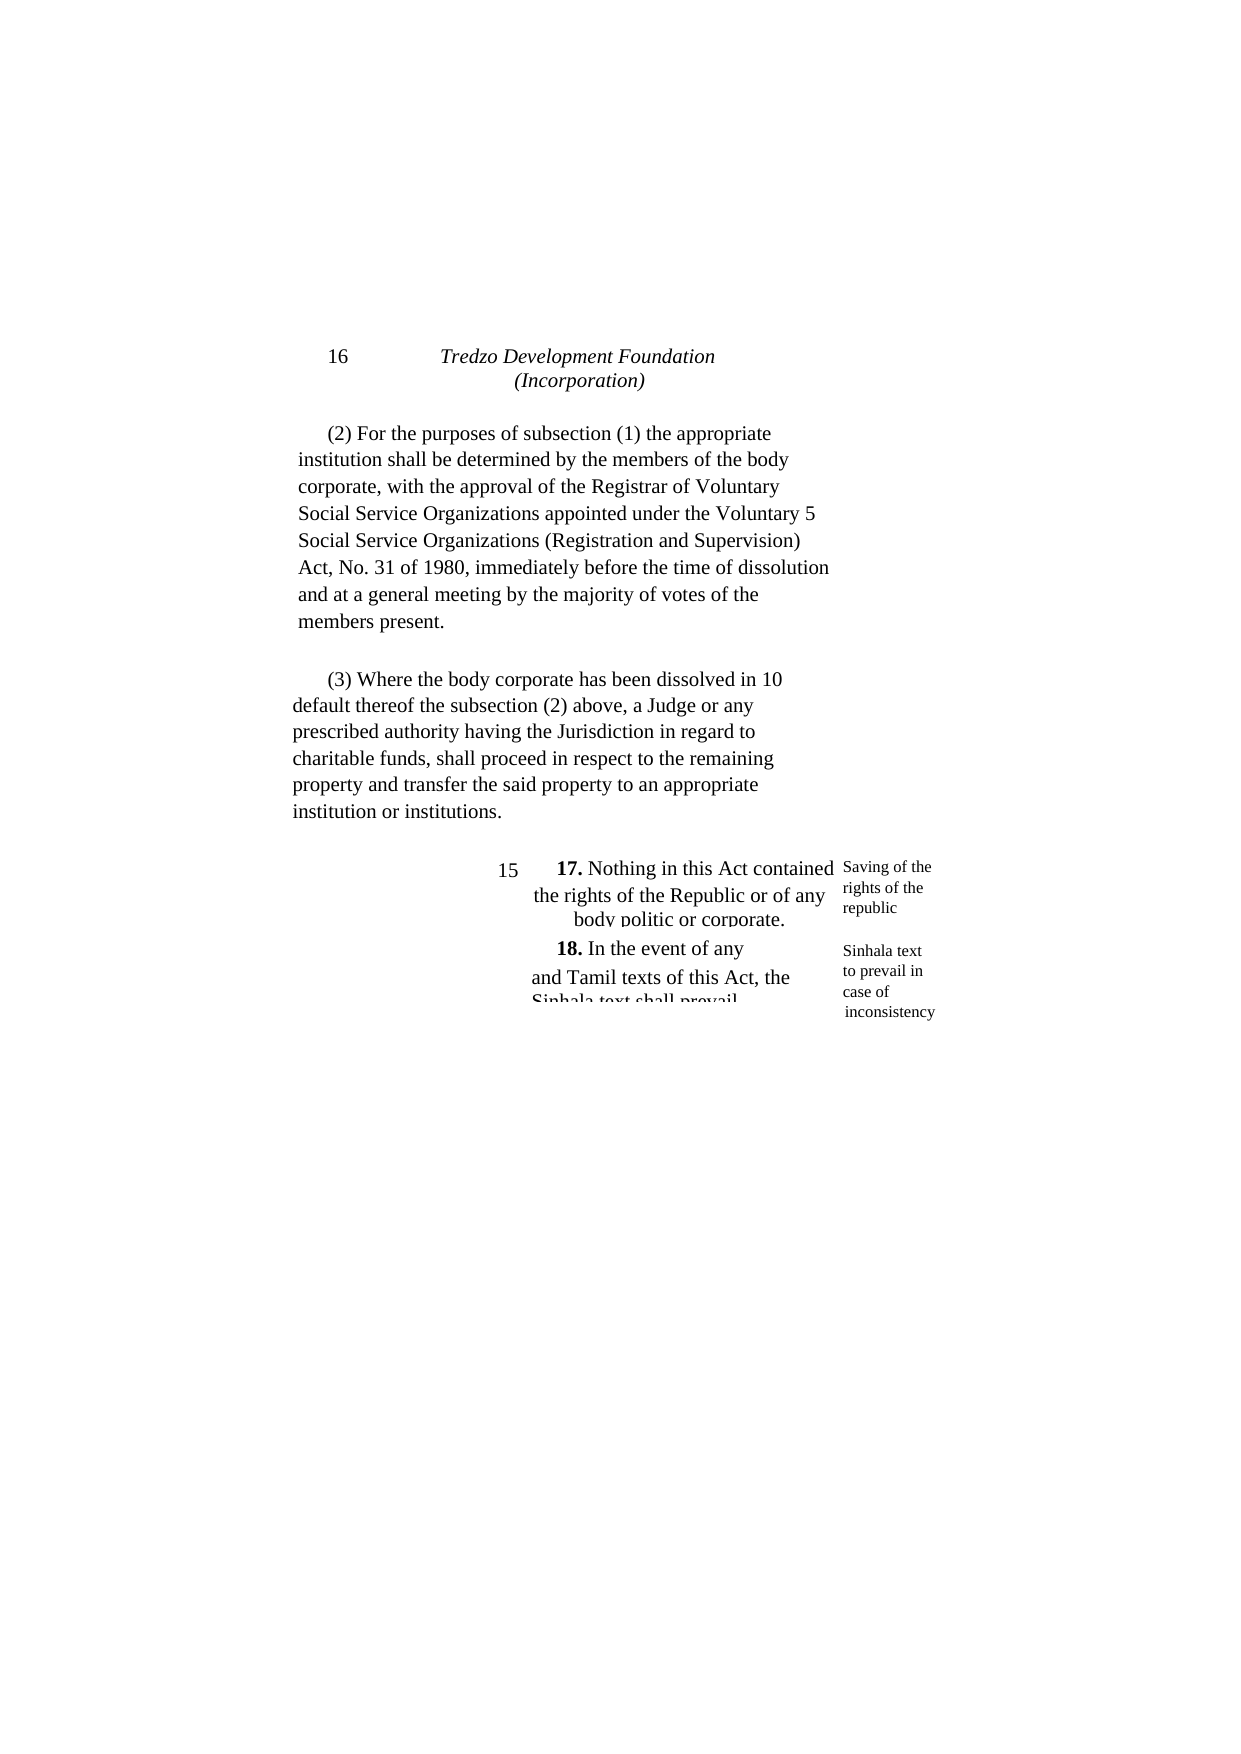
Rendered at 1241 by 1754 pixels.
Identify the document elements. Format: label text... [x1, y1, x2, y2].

text 16 Tredzo Development Foundation (Incorporation) [327, 345, 730, 392]
text (2) For the purposes of subsection (1) the appropriate institution shall be determined by the members of the body corporate, with the approval of the Registrar of Voluntary Social Service Organizations appointed under the Voluntary 5 Social Service Organizations (Registration and Supervision) Act, No. 31 of 1980, immediately before the time of dissolution and at a general meeting by the majority of votes of the members present. [298, 420, 835, 633]
table_cell republic [836, 897, 1149, 926]
table_cell case of [836, 981, 1149, 1002]
table_cell 18. In the event of any inconsistency between the Sinhala [523, 926, 836, 960]
table_header 17. Nothing in this Act contained shall prejudice or affect [523, 850, 836, 882]
text (3) Where the body corporate has been dissolved in 10 default thereof the subsection (2) above, a Judge or any prescribed authority having the Jurisdiction in regard to charitable funds, shall proceed in respect to the remaining property and transfer the said property to an appropriate institution or institutions. [292, 666, 835, 823]
table_cell to prevail in [836, 960, 1149, 981]
table_cell and Tamil texts of this Act, the Sinhala text shall prevail. [523, 960, 836, 1002]
text inconsistency [150, 1002, 935, 1021]
table_cell Sinhala text [836, 926, 1149, 960]
table_header Saving of the [836, 850, 1149, 876]
table_cell rights of the [836, 876, 1149, 897]
table_header 15 [210, 850, 523, 1002]
table_cell the rights of the Republic or of any body politic or corporate. [523, 882, 836, 926]
